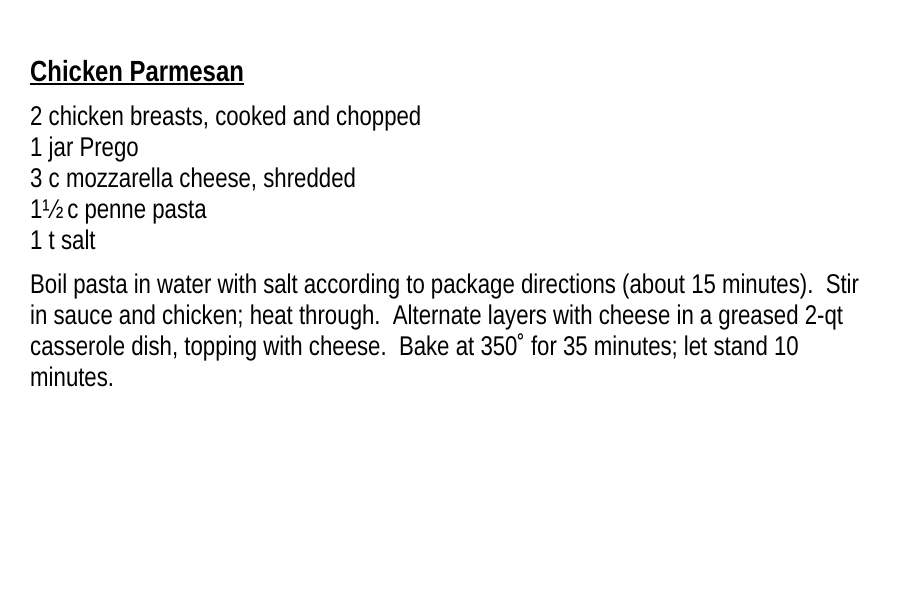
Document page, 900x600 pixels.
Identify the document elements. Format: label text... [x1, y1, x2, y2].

text 3 c mozzarella cheese, shredded [30, 162, 870, 193]
text 2 chicken breasts, cooked and chopped [30, 100, 870, 131]
text 1 jar Prego [30, 131, 870, 162]
text 1½ c penne pasta [30, 193, 870, 224]
text 1 t salt [30, 224, 870, 255]
text Boil pasta in water with salt according to package directions (about 15 minutes). Stir in sauce and chicken; heat through. Alternate layers with cheese in a greased 2-qt casserole dish, topping with cheese. Bake at 350˚ for 35 minutes; let stand 10 minutes. [30, 268, 870, 392]
subtitle Chicken Parmesan [30, 54, 870, 87]
